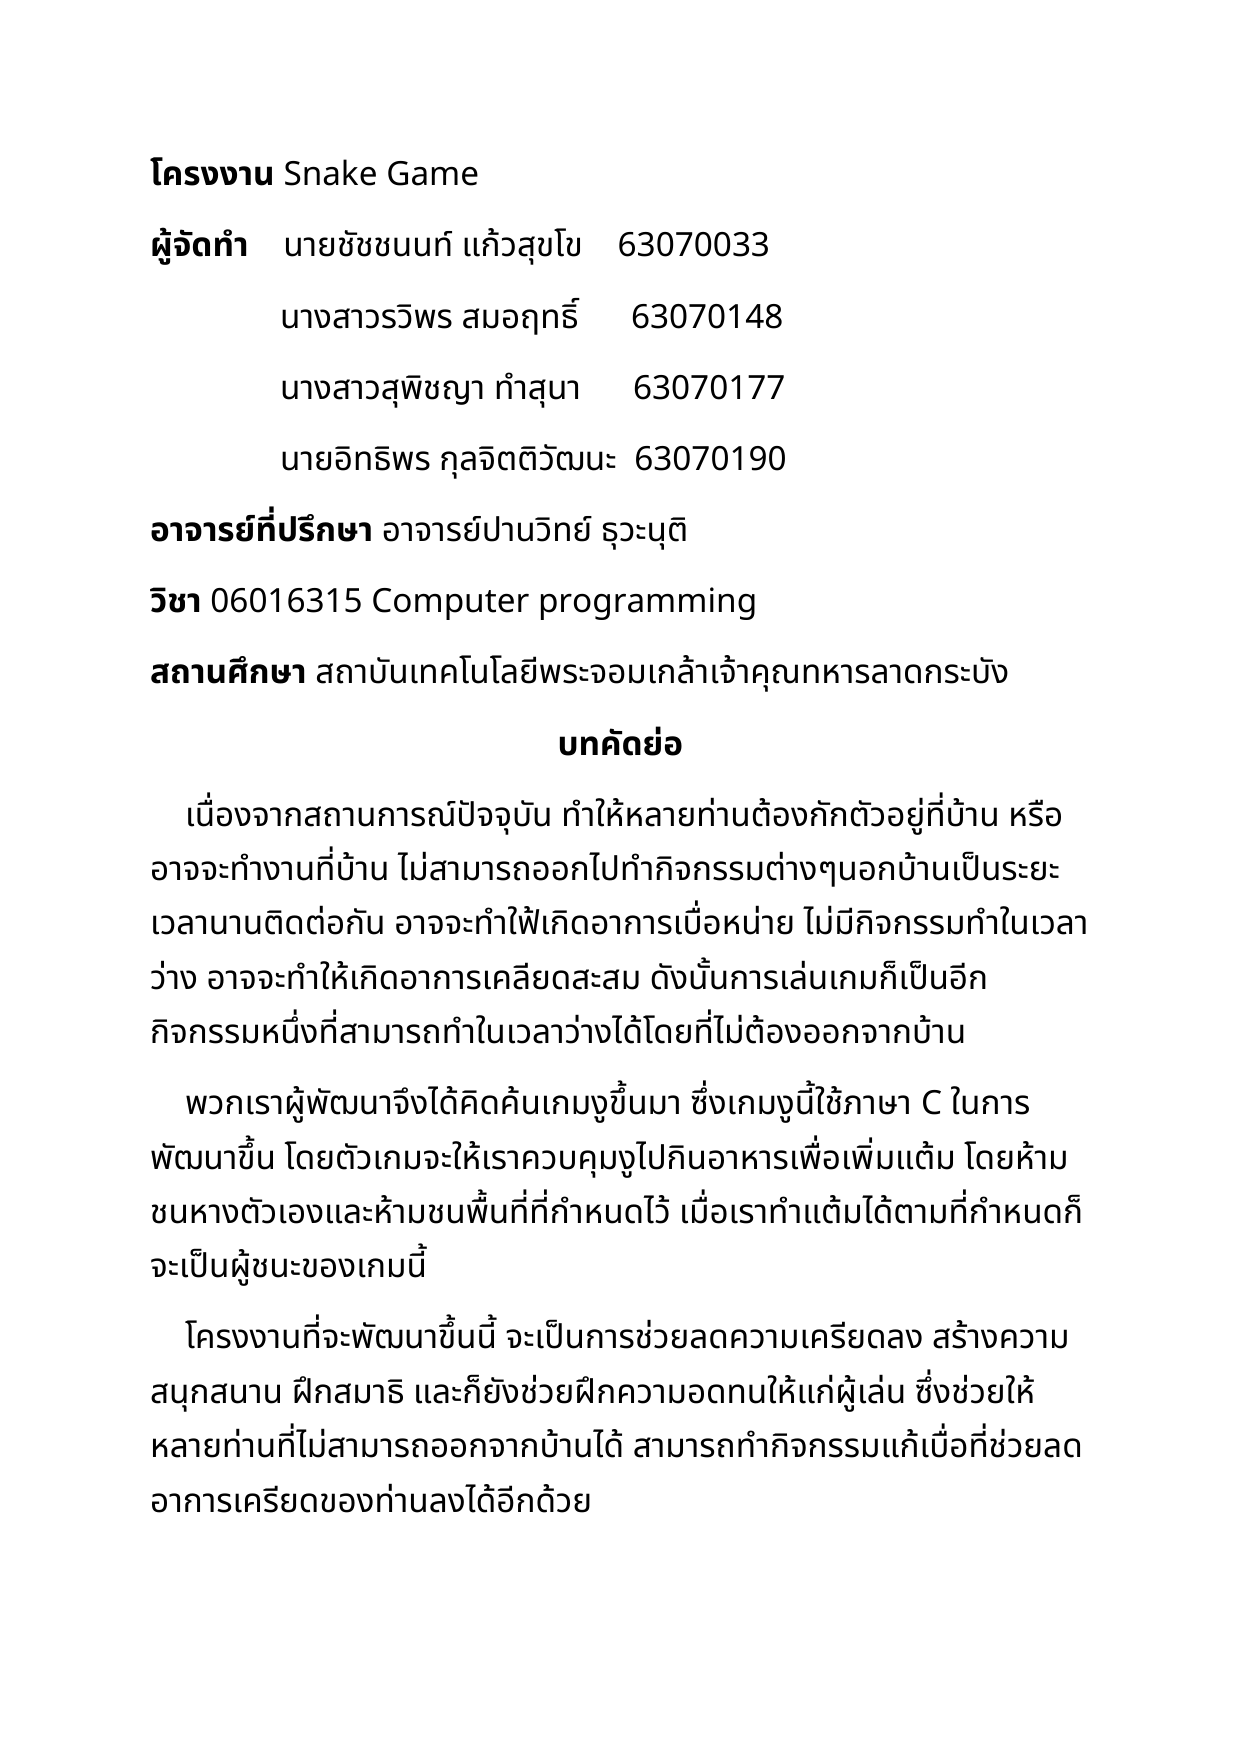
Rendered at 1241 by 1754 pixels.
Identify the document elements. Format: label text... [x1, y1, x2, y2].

text ผู้จัดทำ นายชัชชนนท์ แก้วสุขโข 63070033 [150, 221, 1090, 272]
text นางสาวสุพิชญา ทำสุนา 63070177 [150, 364, 1090, 414]
text อาจารย์ที่ปรึกษา อาจารย์ปานวิทย์ ธุวะนุติ [150, 506, 1090, 557]
text นางสาวรวิพร สมอฤทธิ์ 63070148 [150, 292, 1090, 343]
text โครงงานที่จะพัฒนาขึ้นนี้ จะเป็นการช่วยลดความเครียดลง สร้างความสนุกสนาน ฝึกสมาธิ และก็ยังช่วยฝึกความอดทนให้แก่ผู้เล่น ซึ่งช่วยให้หลายท่านที่ไม่สามารถออกจากบ้านได้ สามารถทำกิจกรรมแก้เบื่อที่ช่วยลดอาการเครียดของท่านลงได้อีกด้วย [150, 1313, 1090, 1527]
text วิชา 06016315 Computer programming [150, 577, 1090, 628]
text เนื่องจากสถานการณ์ปัจจุบัน ทำให้หลายท่านต้องกักตัวอยู่ที่บ้าน หรืออาจจะทำงานที่บ้าน ไม่สามารถออกไปทำกิจกรรมต่างๆนอกบ้านเป็นระยะเวลานานติดต่อกัน อาจจะทำใฟ้เกิดอาการเบื่อหน่าย ไม่มีกิจกรรมทำในเวลาว่าง อาจจะทำให้เกิดอาการเคลียดสะสม ดังนั้นการเล่นเกมก็เป็นอีกกิจกรรมหนึ่งที่สามารถทำในเวลาว่างได้โดยที่ไม่ต้องออกจากบ้าน [150, 791, 1090, 1058]
text บทคัดย่อ [150, 719, 1090, 770]
text โครงงาน Snake Game [150, 150, 1090, 201]
text พวกเราผู้พัฒนาจึงได้คิดค้นเกมงูขึ้นมา ซึ่งเกมงูนี้ใช้ภาษา C ในการพัฒนาขึ้น โดยตัวเกมจะให้เราควบคุมงูไปกินอาหารเพื่อเพิ่มแต้ม โดยห้ามชนหางตัวเองและห้ามชนพื้นที่ที่กำหนดไว้ เมื่อเราทำแต้มได้ตามที่กำหนดก็จะเป็นผู้ชนะของเกมนี้ [150, 1079, 1090, 1293]
text นายอิทธิพร กุลจิตติวัฒนะ 63070190 [150, 435, 1090, 486]
text สถานศึกษา สถาบันเทคโนโลยีพระจอมเกล้าเจ้าคุณทหารลาดกระบัง [150, 648, 1090, 699]
